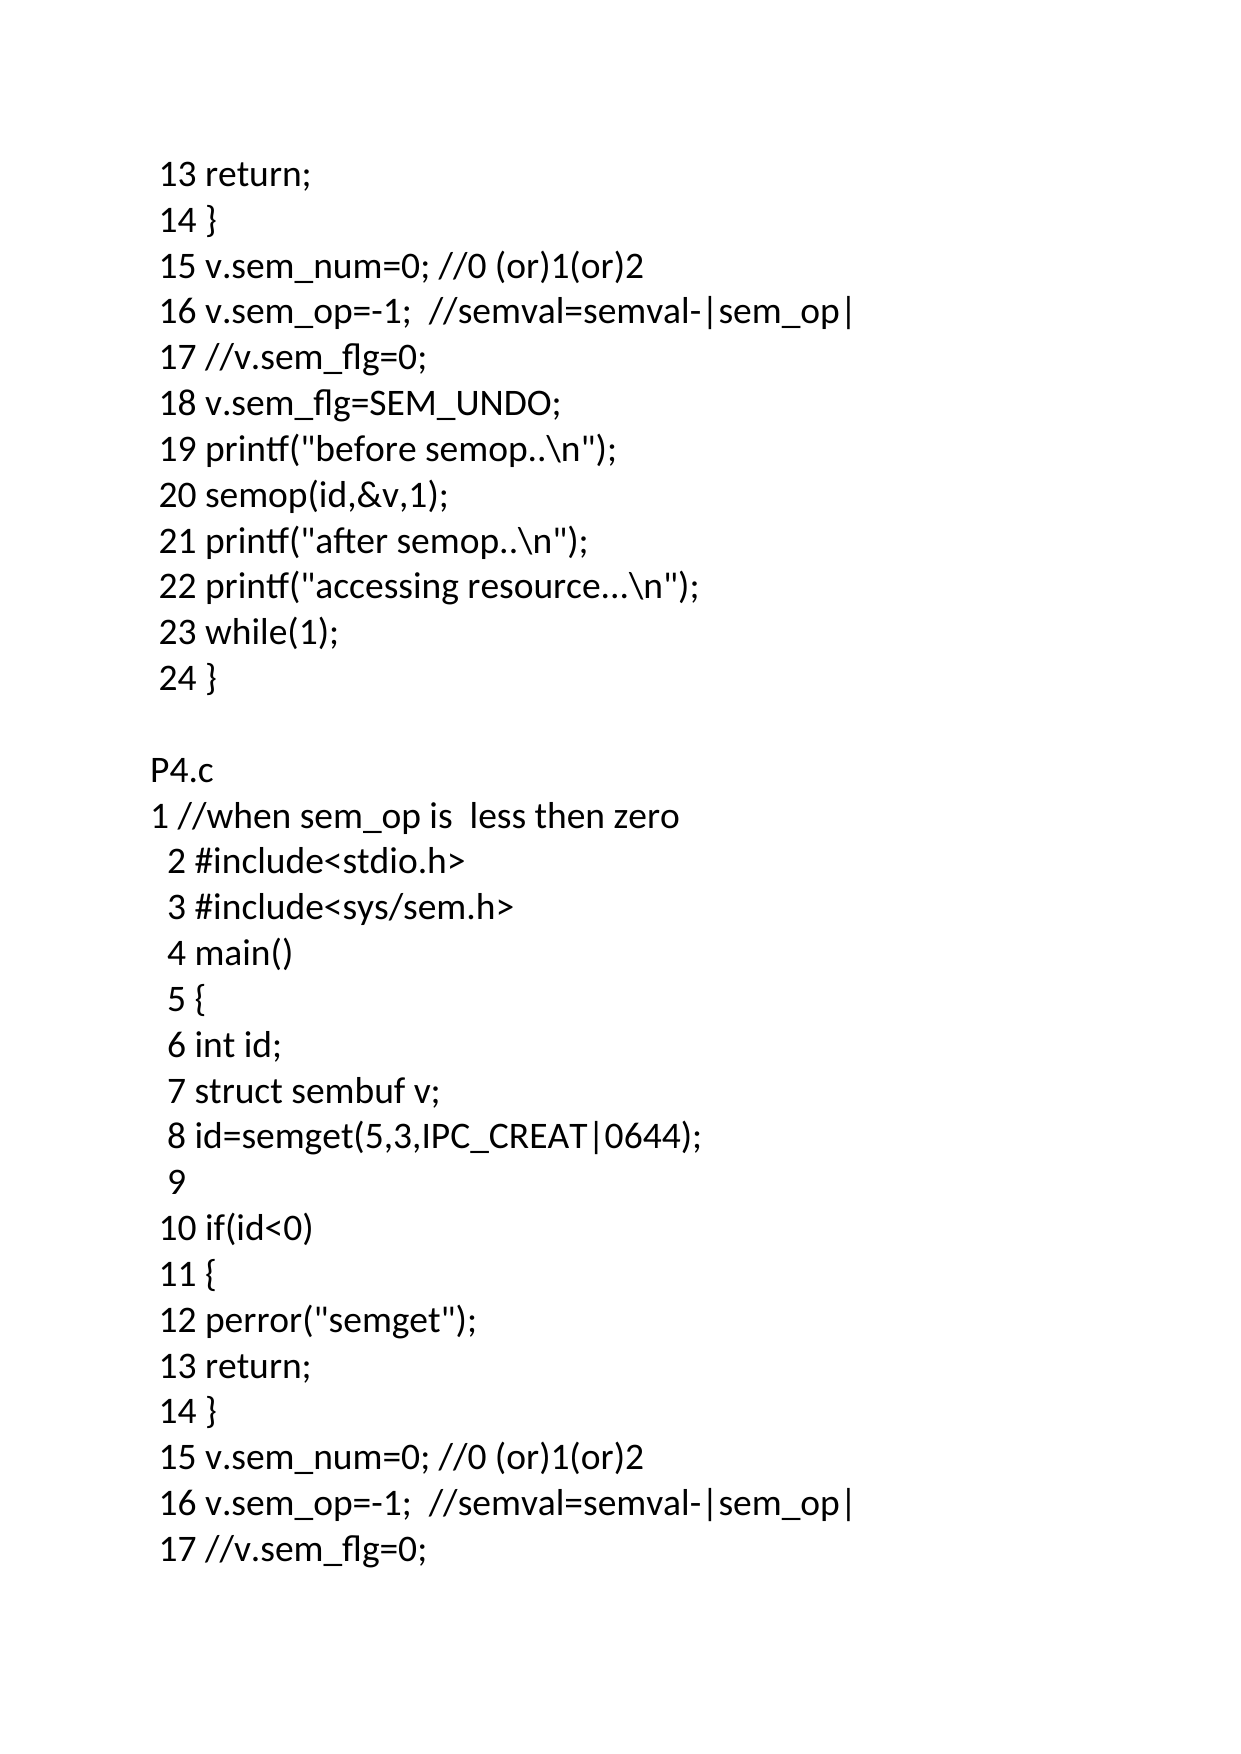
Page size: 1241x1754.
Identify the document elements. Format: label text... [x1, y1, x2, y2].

text 22 printf("accessing resource...\n"); [150, 562, 1090, 608]
text 10 if(id<0) [150, 1204, 1090, 1250]
text 17 //v.sem_flg=0; [150, 1525, 1090, 1571]
text 11 { [150, 1250, 1090, 1296]
text 16 v.sem_op=-1; //semval=semval-|sem_op| [150, 1479, 1090, 1525]
text 8 id=semget(5,3,IPC_CREAT|0644); [150, 1112, 1090, 1158]
text P4.c [150, 746, 1090, 792]
text 21 printf("after semop..\n"); [150, 517, 1090, 562]
text 2 #include<stdio.h> [150, 837, 1090, 883]
text 13 return; [150, 1342, 1090, 1387]
text 13 return; [150, 150, 1090, 196]
text 15 v.sem_num=0; //0 (or)1(or)2 [150, 1433, 1090, 1479]
text 7 struct sembuf v; [150, 1067, 1090, 1112]
text 17 //v.sem_flg=0; [150, 333, 1090, 379]
text 12 perror("semget"); [150, 1296, 1090, 1342]
text 18 v.sem_flg=SEM_UNDO; [150, 379, 1090, 425]
text 23 while(1); [150, 608, 1090, 654]
text 15 v.sem_num=0; //0 (or)1(or)2 [150, 242, 1090, 287]
text 5 { [150, 975, 1090, 1021]
text 24 } [150, 654, 1090, 700]
text 16 v.sem_op=-1; //semval=semval-|sem_op| [150, 287, 1090, 333]
text 4 main() [150, 929, 1090, 975]
text 6 int id; [150, 1021, 1090, 1067]
text 9 [150, 1158, 1090, 1204]
text 14 } [150, 196, 1090, 242]
text 20 semop(id,&v,1); [150, 471, 1090, 517]
text 1 //when sem_op is less then zero [150, 792, 1090, 837]
text 14 } [150, 1387, 1090, 1433]
text 19 printf("before semop..\n"); [150, 425, 1090, 471]
text 3 #include<sys/sem.h> [150, 883, 1090, 929]
